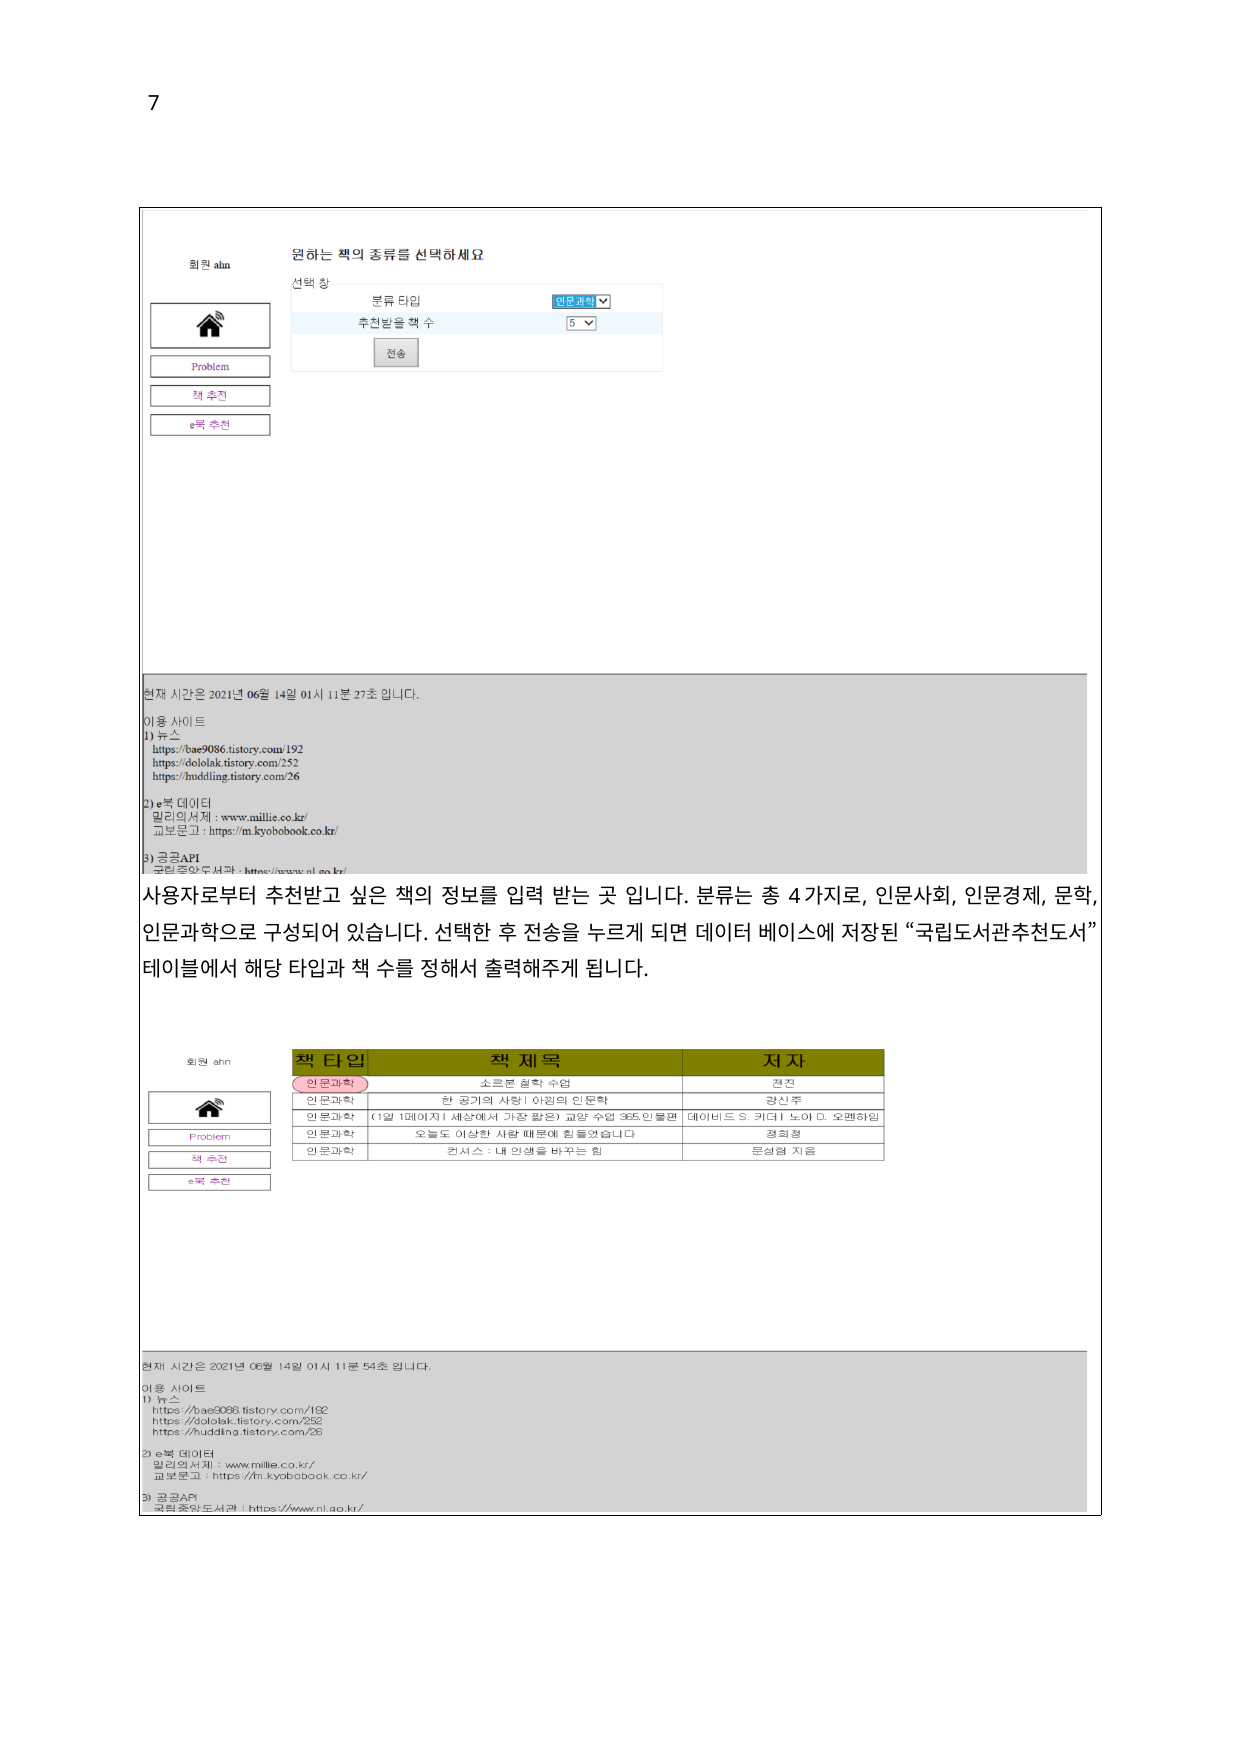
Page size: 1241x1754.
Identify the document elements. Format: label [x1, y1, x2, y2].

picture [142, 1022, 1088, 1512]
table_cell [140, 208, 1101, 1514]
picture [142, 210, 1088, 874]
